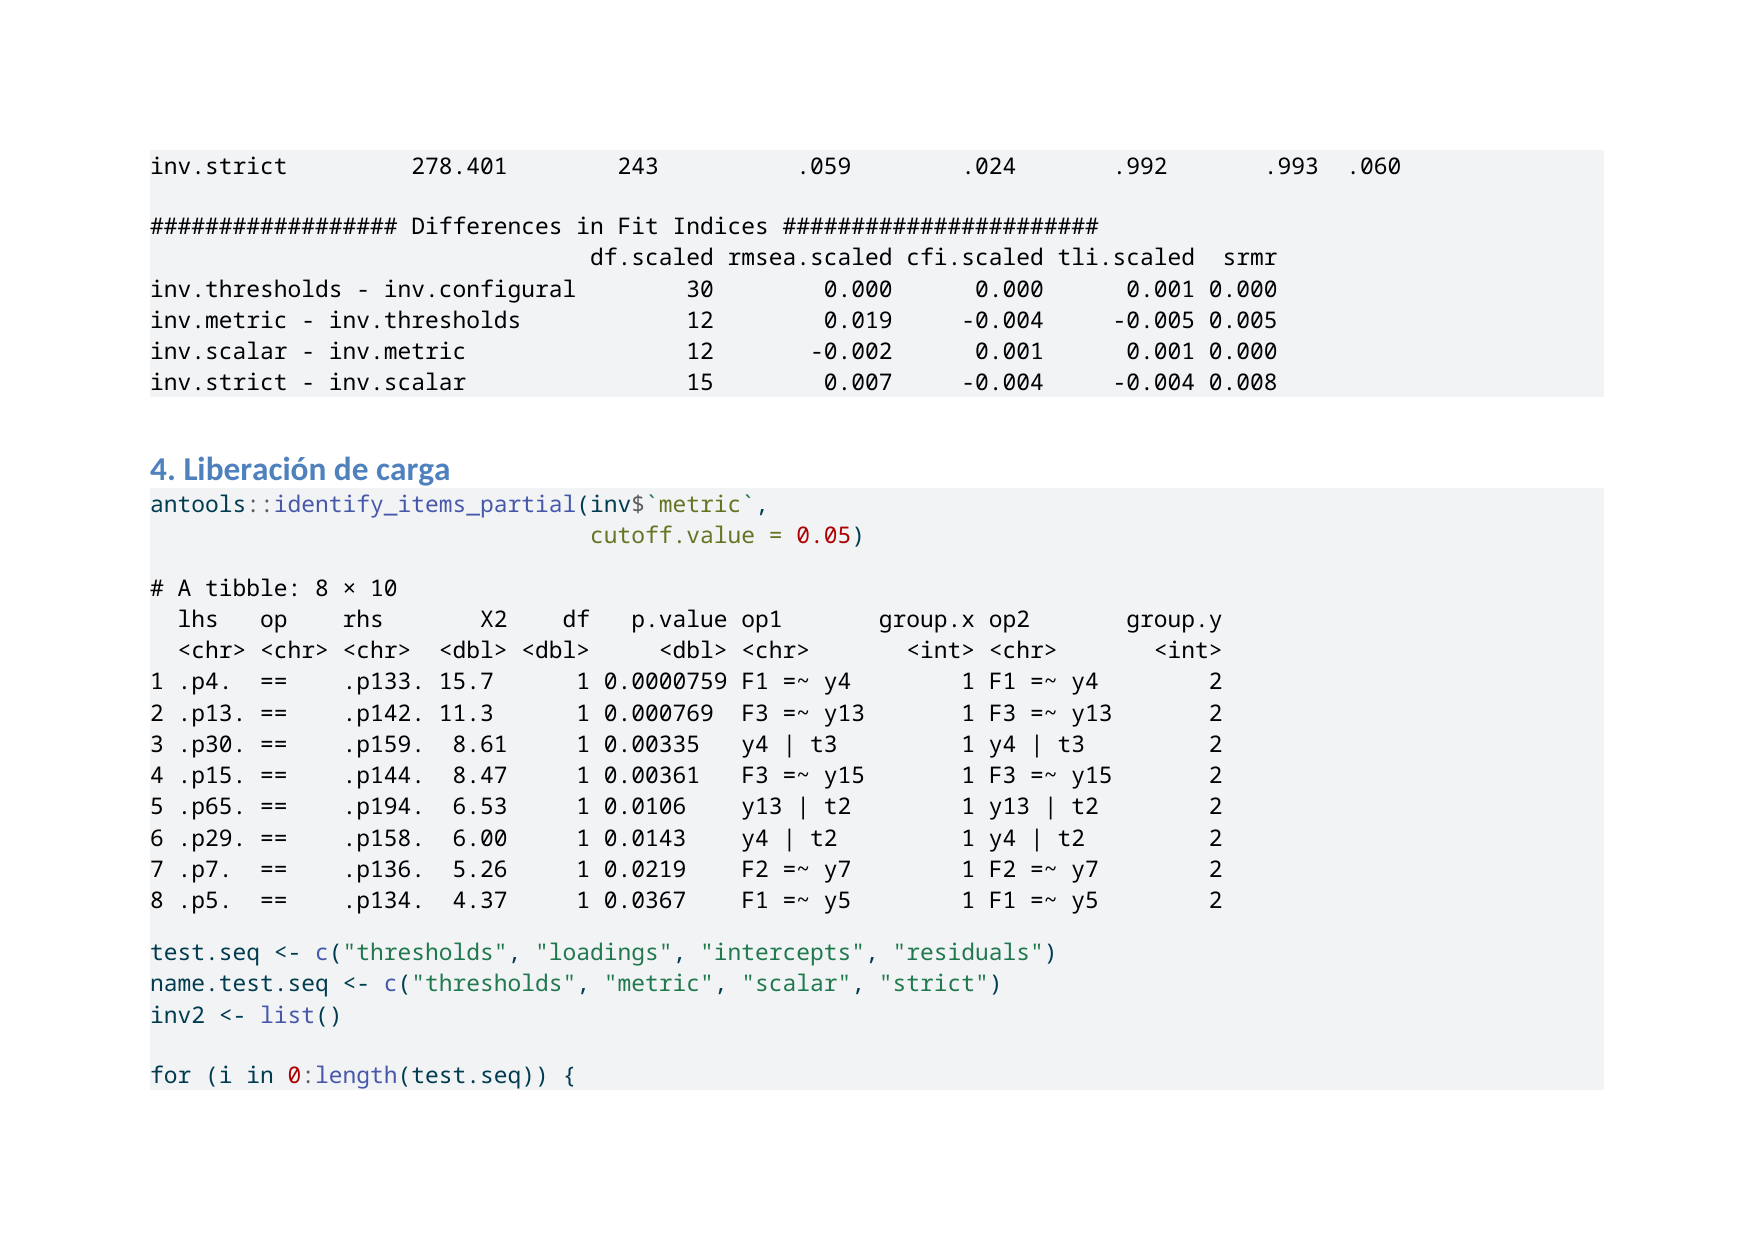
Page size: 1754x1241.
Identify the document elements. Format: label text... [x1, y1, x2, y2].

text # A tibble: 8 × 10 lhs op rhs X2 df p.value op1 group.x op2 group.y <chr> <chr> <chr> <dbl> <dbl> <dbl> <chr> <int> <chr> <int> 1 .p4. == .p133. 15.7 1 0.0000759 F1 =~ y4 1 F1 =~ y4 2 2 .p13. == .p142. 11.3 1 0.000769 F3 =~ y13 1 F3 =~ y13 2 3 .p30. == .p159. 8.61 1 0.00335 y4 | t3 1 y4 | t3 2 4 .p15. == .p144. 8.47 1 0.00361 F3 =~ y15 1 F3 =~ y15 2 5 .p65. == .p194. 6.53 1 0.0106 y13 | t2 1 y13 | t2 2 6 .p29. == .p158. 6.00 1 0.0143 y4 | t2 1 y4 | t2 2 7 .p7. == .p136. 5.26 1 0.0219 F2 =~ y7 1 F2 =~ y7 2 8 .p5. == .p134. 4.37 1 0.0367 F1 =~ y5 1 F1 =~ y5 2 [150, 572, 1604, 915]
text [150, 936, 1604, 1090]
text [150, 150, 1604, 397]
subtitle 4. Liberación de carga [150, 447, 1604, 488]
text antools::identify_items_partial(inv$`metric`, cutoff.value = 0.05) [150, 488, 1604, 551]
